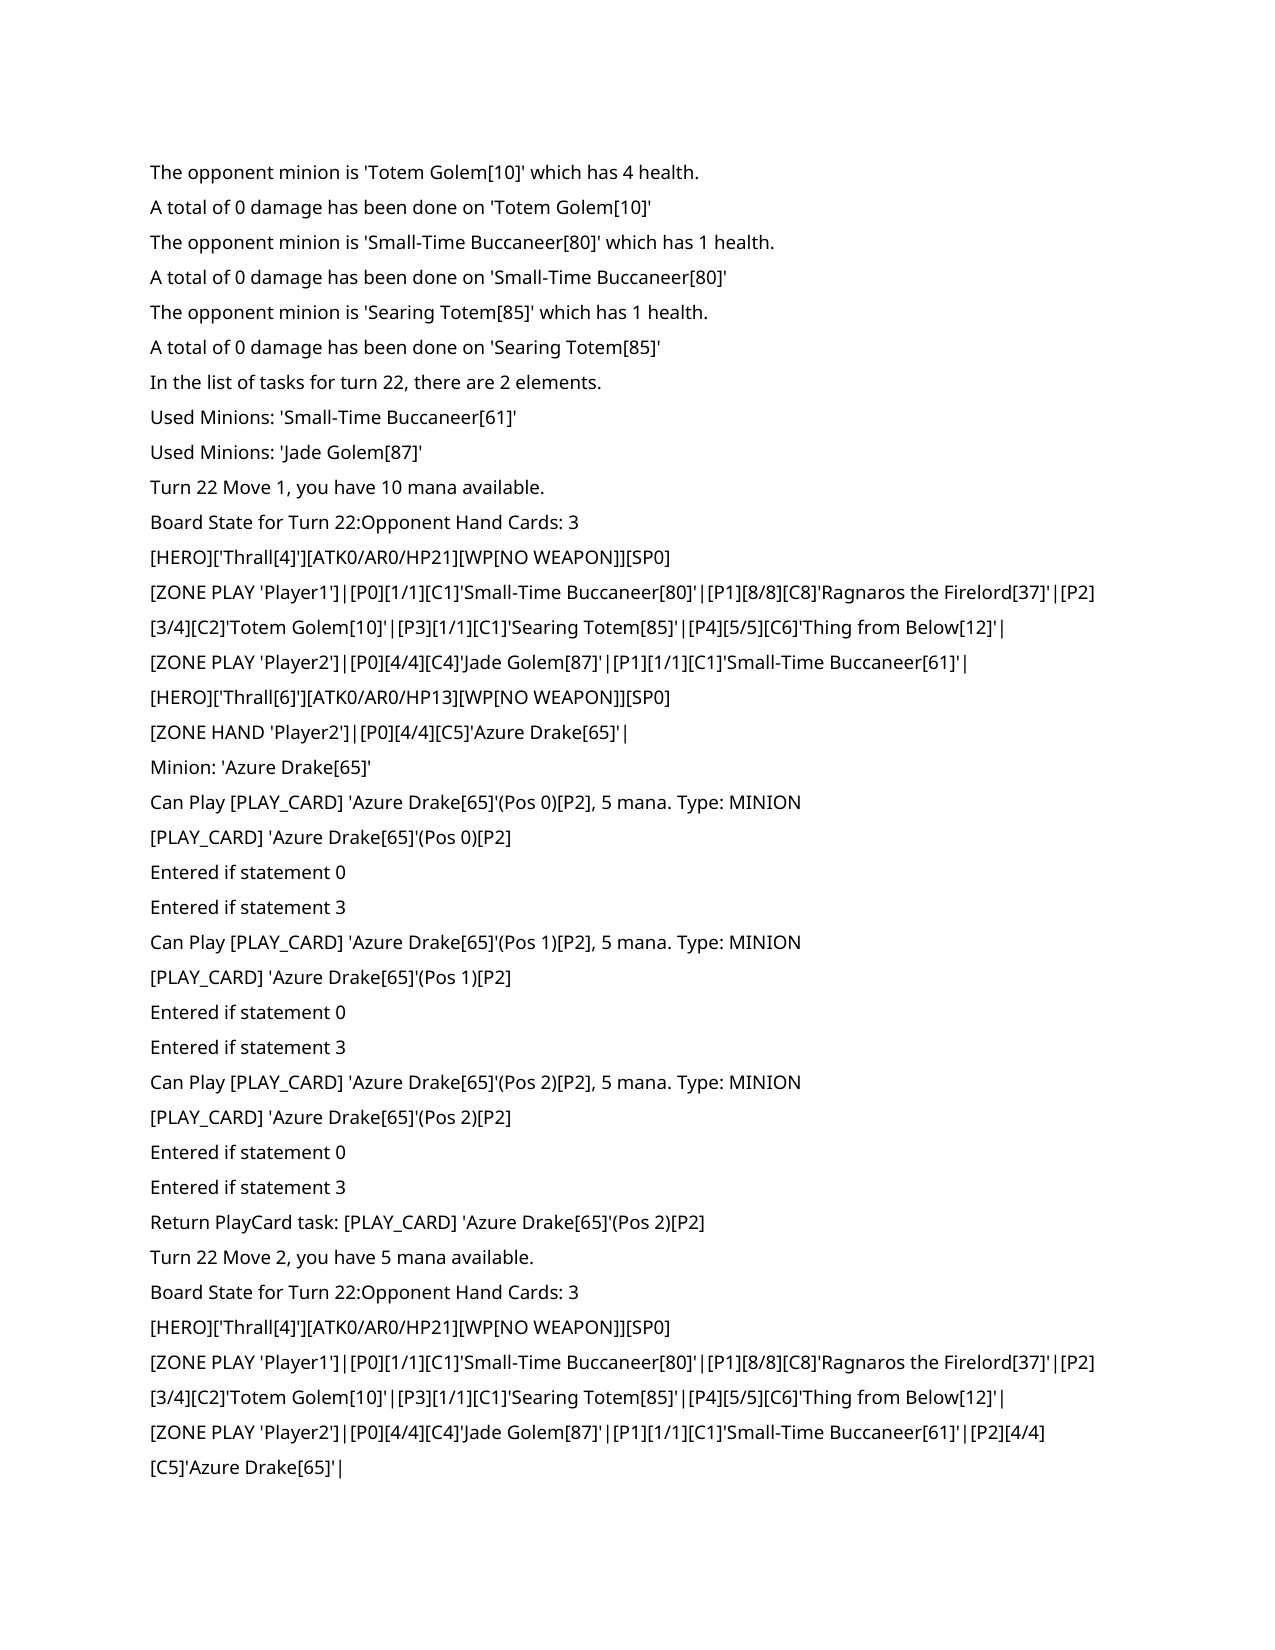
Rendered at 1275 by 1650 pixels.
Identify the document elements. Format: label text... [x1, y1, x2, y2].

text Entered if statement 0 [150, 1130, 1125, 1165]
text Entered if statement 0 [150, 990, 1125, 1025]
text Board State for Turn 22:Opponent Hand Cards: 3 [150, 500, 1125, 535]
text A total of 0 damage has been done on 'Small-Time Buccaneer[80]' [150, 255, 1125, 290]
text The opponent minion is 'Totem Golem[10]' which has 4 health. [150, 150, 1125, 185]
text Board State for Turn 22:Opponent Hand Cards: 3 [150, 1270, 1125, 1305]
text Entered if statement 3 [150, 1165, 1125, 1200]
text Minion: 'Azure Drake[65]' [150, 745, 1125, 780]
text [ZONE PLAY 'Player2']|[P0][4/4][C4]'Jade Golem[87]'|[P1][1/1][C1]'Small-Time Buccaneer[61]'|[P2][4/4][C5]'Azure Drake[65]'| [150, 1410, 1125, 1480]
text In the list of tasks for turn 22, there are 2 elements. [150, 360, 1125, 395]
text Can Play [PLAY_CARD] 'Azure Drake[65]'(Pos 1)[P2], 5 mana. Type: MINION [150, 920, 1125, 955]
text [PLAY_CARD] 'Azure Drake[65]'(Pos 1)[P2] [150, 955, 1125, 990]
text A total of 0 damage has been done on 'Searing Totem[85]' [150, 325, 1125, 360]
text [ZONE HAND 'Player2']|[P0][4/4][C5]'Azure Drake[65]'| [150, 710, 1125, 745]
text [ZONE PLAY 'Player1']|[P0][1/1][C1]'Small-Time Buccaneer[80]'|[P1][8/8][C8]'Ragnaros the Firelord[37]'|[P2][3/4][C2]'Totem Golem[10]'|[P3][1/1][C1]'Searing Totem[85]'|[P4][5/5][C6]'Thing from Below[12]'| [150, 1340, 1125, 1410]
text Can Play [PLAY_CARD] 'Azure Drake[65]'(Pos 2)[P2], 5 mana. Type: MINION [150, 1060, 1125, 1095]
text Can Play [PLAY_CARD] 'Azure Drake[65]'(Pos 0)[P2], 5 mana. Type: MINION [150, 780, 1125, 815]
text Return PlayCard task: [PLAY_CARD] 'Azure Drake[65]'(Pos 2)[P2] [150, 1200, 1125, 1235]
text Used Minions: 'Jade Golem[87]' [150, 430, 1125, 465]
text Turn 22 Move 1, you have 10 mana available. [150, 465, 1125, 500]
text The opponent minion is 'Small-Time Buccaneer[80]' which has 1 health. [150, 220, 1125, 255]
text Entered if statement 3 [150, 885, 1125, 920]
text [HERO]['Thrall[4]'][ATK0/AR0/HP21][WP[NO WEAPON]][SP0] [150, 535, 1125, 570]
text [HERO]['Thrall[4]'][ATK0/AR0/HP21][WP[NO WEAPON]][SP0] [150, 1305, 1125, 1340]
text Entered if statement 3 [150, 1025, 1125, 1060]
text [ZONE PLAY 'Player1']|[P0][1/1][C1]'Small-Time Buccaneer[80]'|[P1][8/8][C8]'Ragnaros the Firelord[37]'|[P2][3/4][C2]'Totem Golem[10]'|[P3][1/1][C1]'Searing Totem[85]'|[P4][5/5][C6]'Thing from Below[12]'| [150, 570, 1125, 640]
text Entered if statement 0 [150, 850, 1125, 885]
text [PLAY_CARD] 'Azure Drake[65]'(Pos 2)[P2] [150, 1095, 1125, 1130]
text Used Minions: 'Small-Time Buccaneer[61]' [150, 395, 1125, 430]
text Turn 22 Move 2, you have 5 mana available. [150, 1235, 1125, 1270]
text [HERO]['Thrall[6]'][ATK0/AR0/HP13][WP[NO WEAPON]][SP0] [150, 675, 1125, 710]
text The opponent minion is 'Searing Totem[85]' which has 1 health. [150, 290, 1125, 325]
text [ZONE PLAY 'Player2']|[P0][4/4][C4]'Jade Golem[87]'|[P1][1/1][C1]'Small-Time Buccaneer[61]'| [150, 640, 1125, 675]
text [PLAY_CARD] 'Azure Drake[65]'(Pos 0)[P2] [150, 815, 1125, 850]
text A total of 0 damage has been done on 'Totem Golem[10]' [150, 185, 1125, 220]
